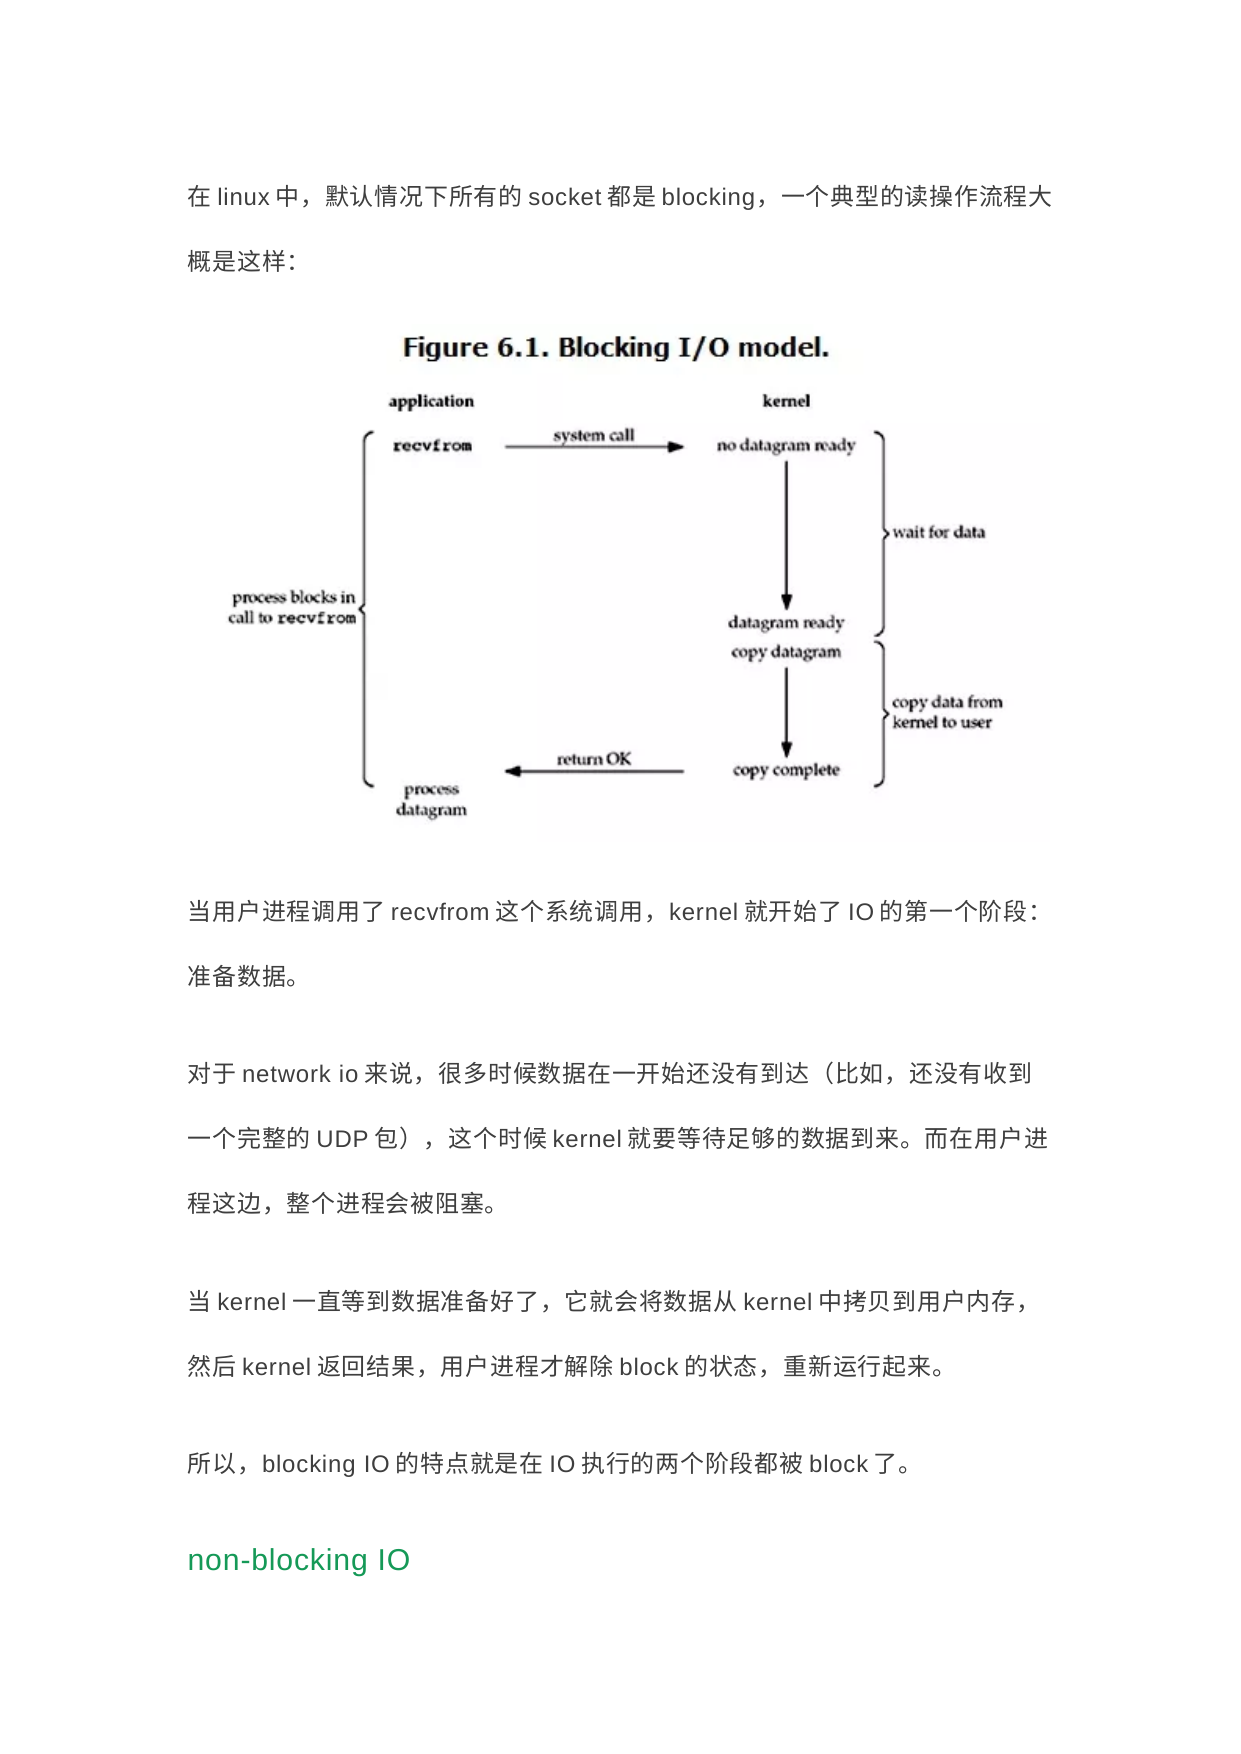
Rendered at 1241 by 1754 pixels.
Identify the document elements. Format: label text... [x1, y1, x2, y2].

text 所以，blocking IO的特点就是在IO执行的两个阶段都被block了。 [187, 1429, 1053, 1494]
picture [187, 324, 1050, 842]
text 当kernel一直等到数据准备好了，它就会将数据从kernel中拷贝到用户内存，然后kernel返回结果，用户进程才解除block的状态，重新运行起来。 [187, 1267, 1053, 1397]
text 在linux中，默认情况下所有的socket都是blocking，一个典型的读操作流程大概是这样： [187, 162, 1053, 292]
subtitle non-blocking IO [187, 1527, 1053, 1592]
text 对于network io来说，很多时候数据在一开始还没有到达（比如，还没有收到一个完整的UDP包），这个时候kernel就要等待足够的数据到来。而在用户进程这边，整个进程会被阻塞。 [187, 1039, 1053, 1234]
text 当用户进程调用了recvfrom这个系统调用，kernel就开始了IO的第一个阶段：准备数据。 [187, 877, 1053, 1007]
